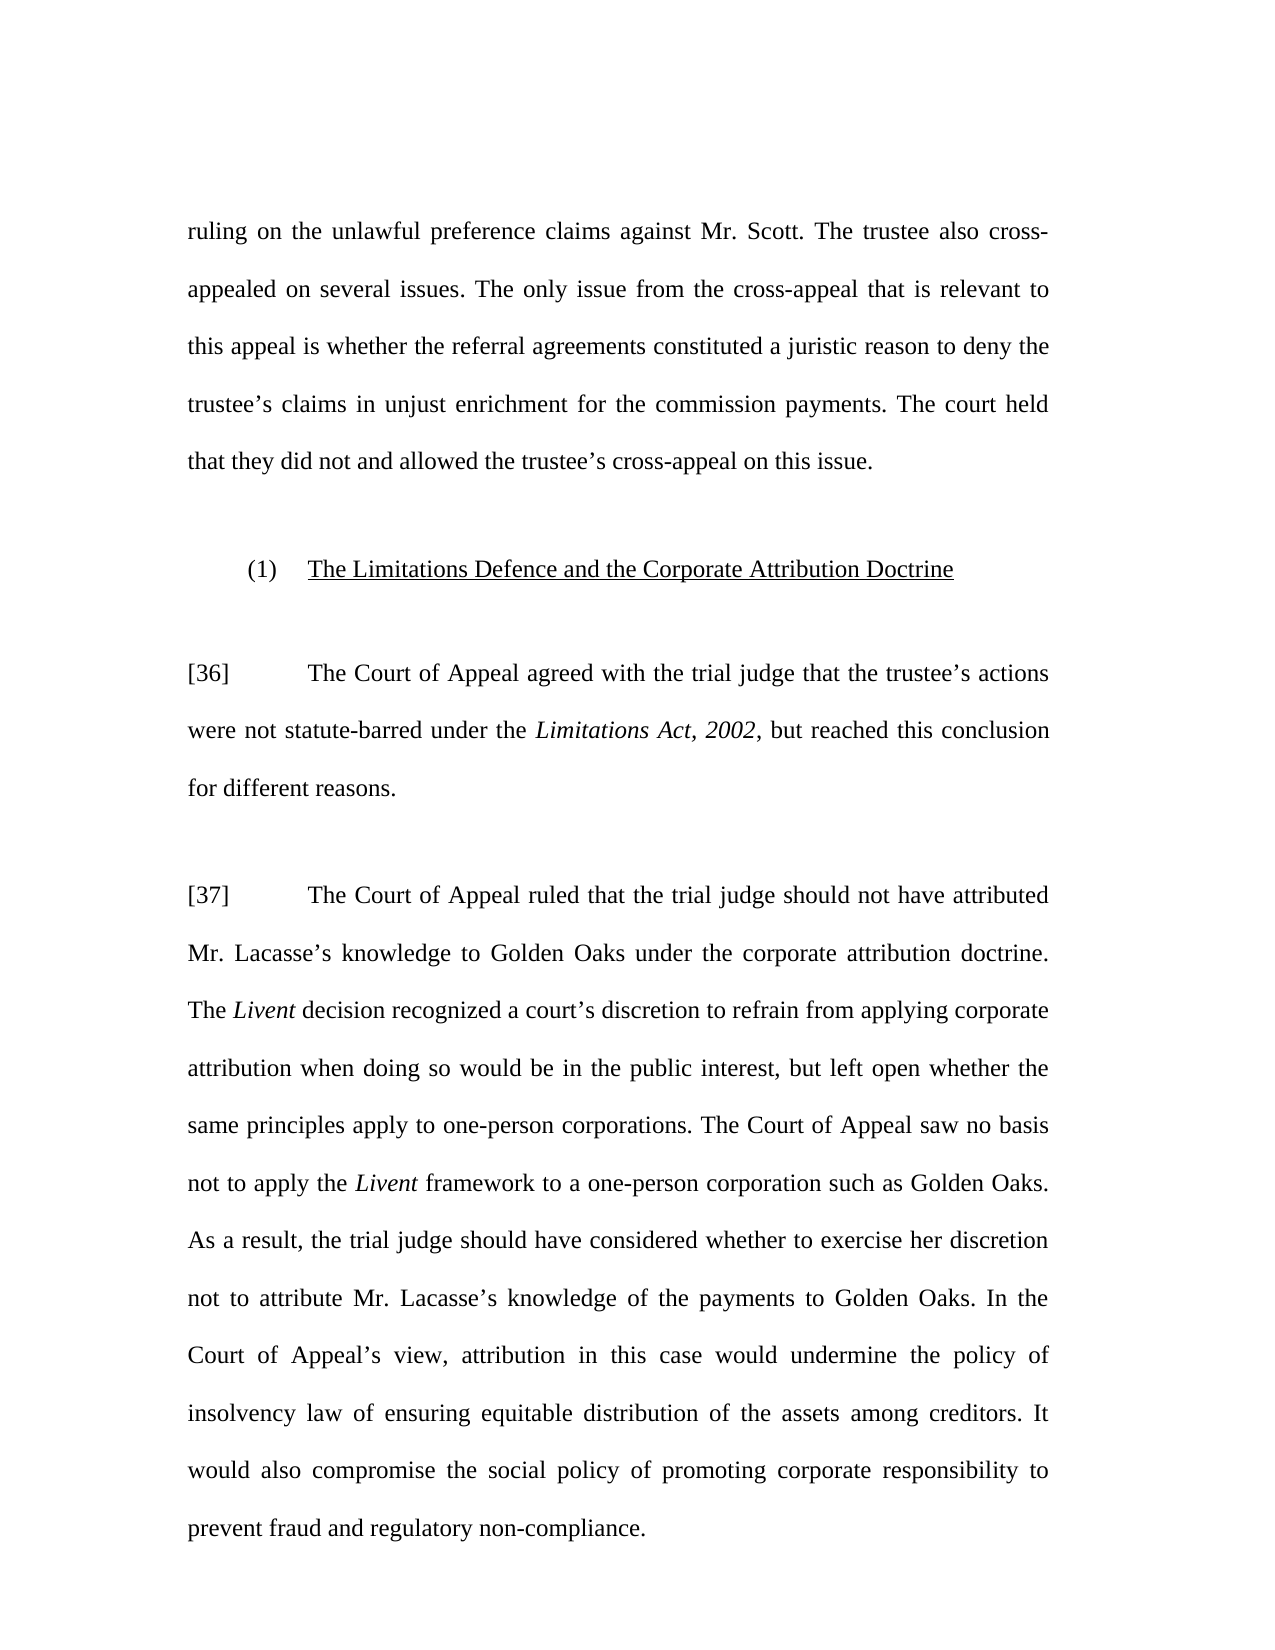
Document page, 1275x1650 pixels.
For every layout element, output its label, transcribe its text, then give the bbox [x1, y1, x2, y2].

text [187, 216, 1050, 475]
text The Court of Appeal agreed with the trial judge that the trustee’s actions were not statute-barred under the Limitations Act, 2002, but reached this conclusion for different reasons. [187, 658, 1050, 801]
text The Court of Appeal ruled that the trial judge should not have attributed Mr. Lacasse’s knowledge to Golden Oaks under the corporate attribution doctrine. The Livent decision recognized a court’s discretion to refrain from applying corporate attribution when doing so would be in the public interest, but left open whether the same principles apply to one-person corporations. The Court of Appeal saw no basis not to apply the Livent framework to a one-person corporation such as Golden Oaks. As a result, the trial judge should have considered whether to exercise her discretion not to attribute Mr. Lacasse’s knowledge of the payments to Golden Oaks. In the Court of Appeal’s view, attribution in this case would undermine the policy of insolvency law of ensuring equitable distribution of the assets among creditors. It would also compromise the social policy of promoting corporate responsibility to prevent fraud and regulatory non-compliance. [187, 880, 1050, 1541]
title The Limitations Defence and the Corporate Attribution Doctrine [247, 554, 1050, 583]
